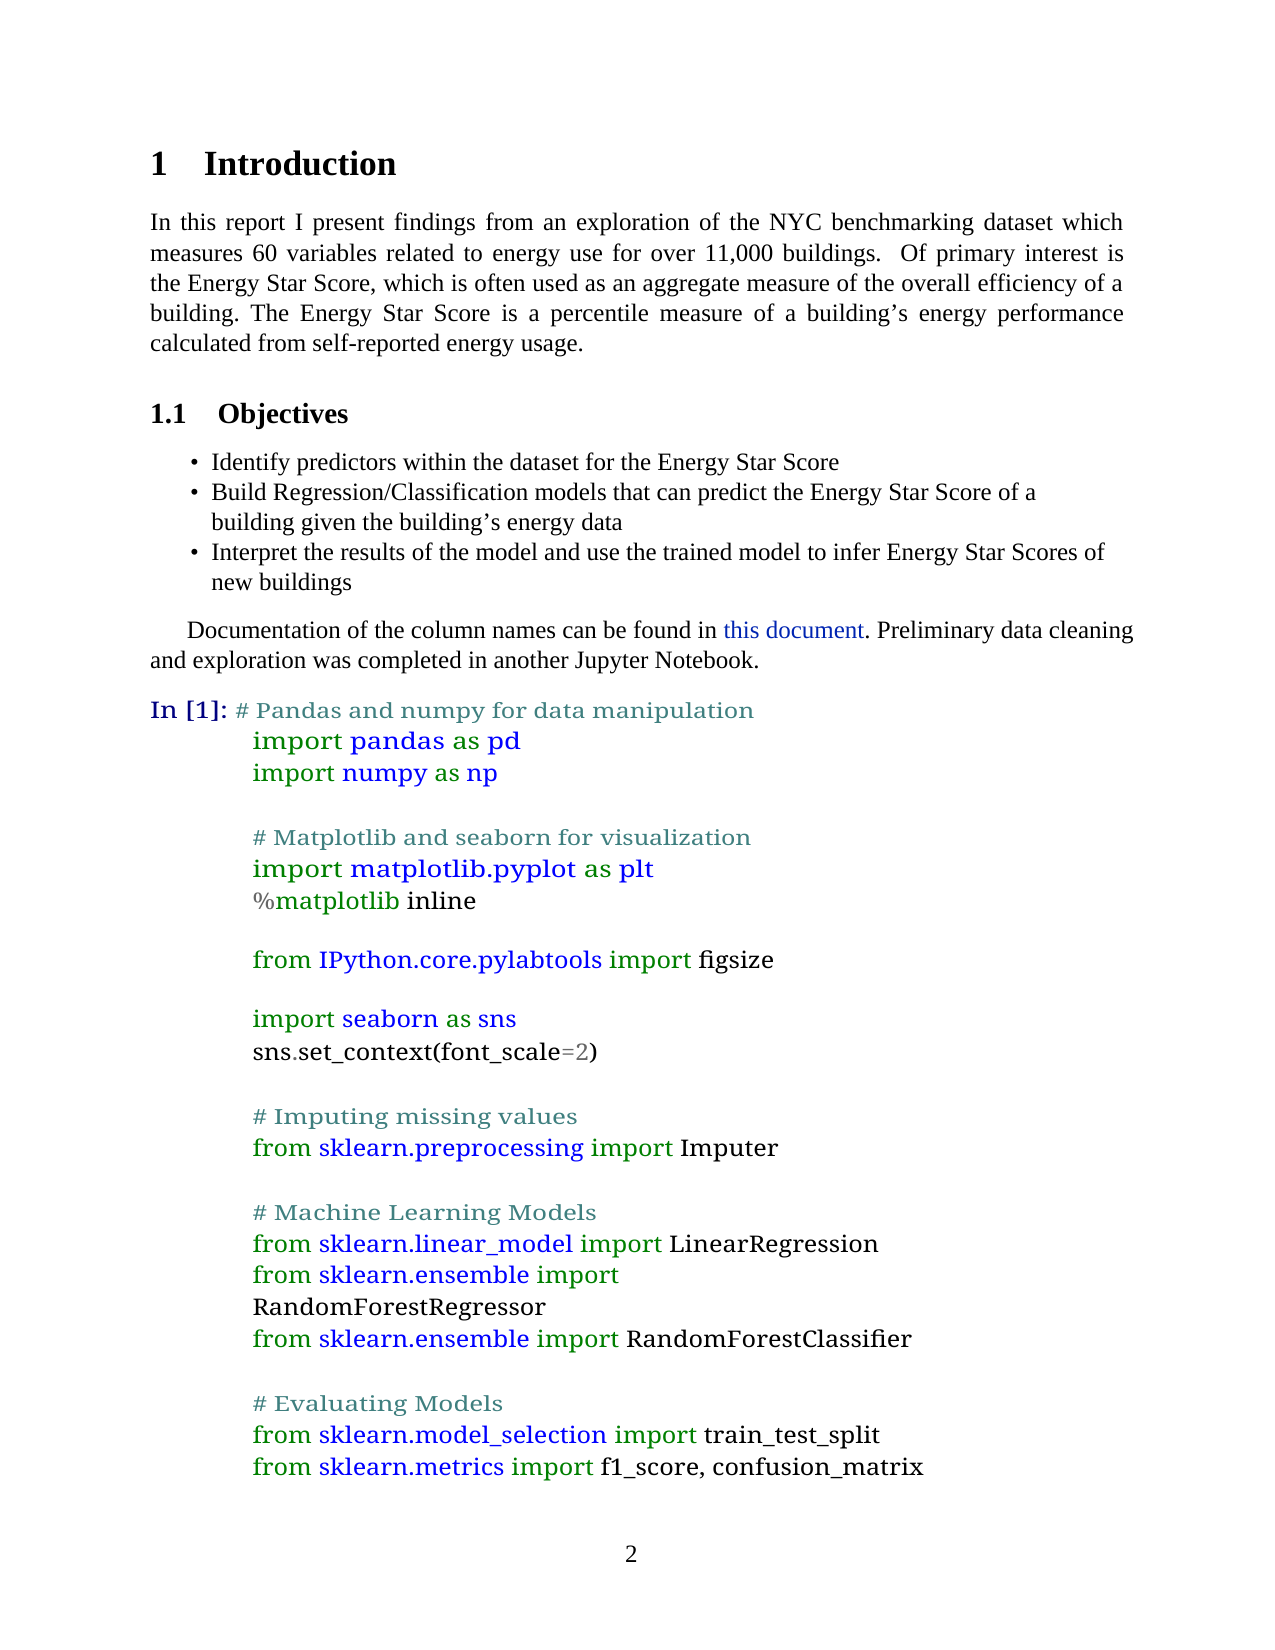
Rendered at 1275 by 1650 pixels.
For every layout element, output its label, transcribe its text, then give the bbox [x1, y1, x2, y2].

text In [1]: # Pandas and numpy for data manipulation import pandas as pd [150, 694, 812, 757]
text # Evaluating Models [252, 1389, 1275, 1417]
text # Matplotlib and seaborn for visualization import matplotlib.pyplot as plt [252, 823, 812, 884]
text %matplotlib inline [252, 886, 1275, 915]
text Documentation of the column names can be found in this document. Preliminary data cleaning and exploration was completed in another Jupyter Notebook. [150, 615, 1136, 674]
text In this report I present findings from an exploration of the NYC benchmarking dataset which measures 60 variables related to energy use for over 11,000 buildings. Of primary interest is the Energy Star Score, which is often used as an aggregate measure of the overall efficiency of a building. The Energy Star Score is a percentile measure of a building’s energy performance calculated from self-reported energy usage. [150, 207, 1125, 357]
text # Imputing missing values [252, 1102, 1275, 1131]
text import numpy as np [252, 757, 1275, 788]
text from sklearn.preprocessing import Imputer [252, 1132, 1275, 1163]
subtitle Objectives [150, 396, 1275, 430]
list Build Regression/Classification models that can predict the Energy Star Score of a building given the building’s energy data [190, 477, 1125, 536]
list Identify predictors within the dataset for the Energy Star Score [190, 447, 1275, 476]
text sns.set_context(font_scale=2) [252, 1036, 1275, 1067]
text from sklearn.metrics import f1_score, confusion_matrix [252, 1451, 1275, 1482]
text from sklearn.model_selection import train_test_split [252, 1419, 1275, 1450]
text from sklearn.ensemble import RandomForestClassifier [252, 1323, 1275, 1354]
list Interpret the results of the model and use the trained model to infer Energy Star Scores of new buildings [190, 537, 1125, 596]
subtitle Introduction [150, 142, 1275, 183]
text from sklearn.linear_model import LinearRegression from sklearn.ensemble import RandomForestRegressor [252, 1228, 918, 1322]
text from IPython.core.pylabtools import figsize import seaborn as sns [252, 916, 812, 1034]
text # Machine Learning Models [252, 1198, 1275, 1227]
